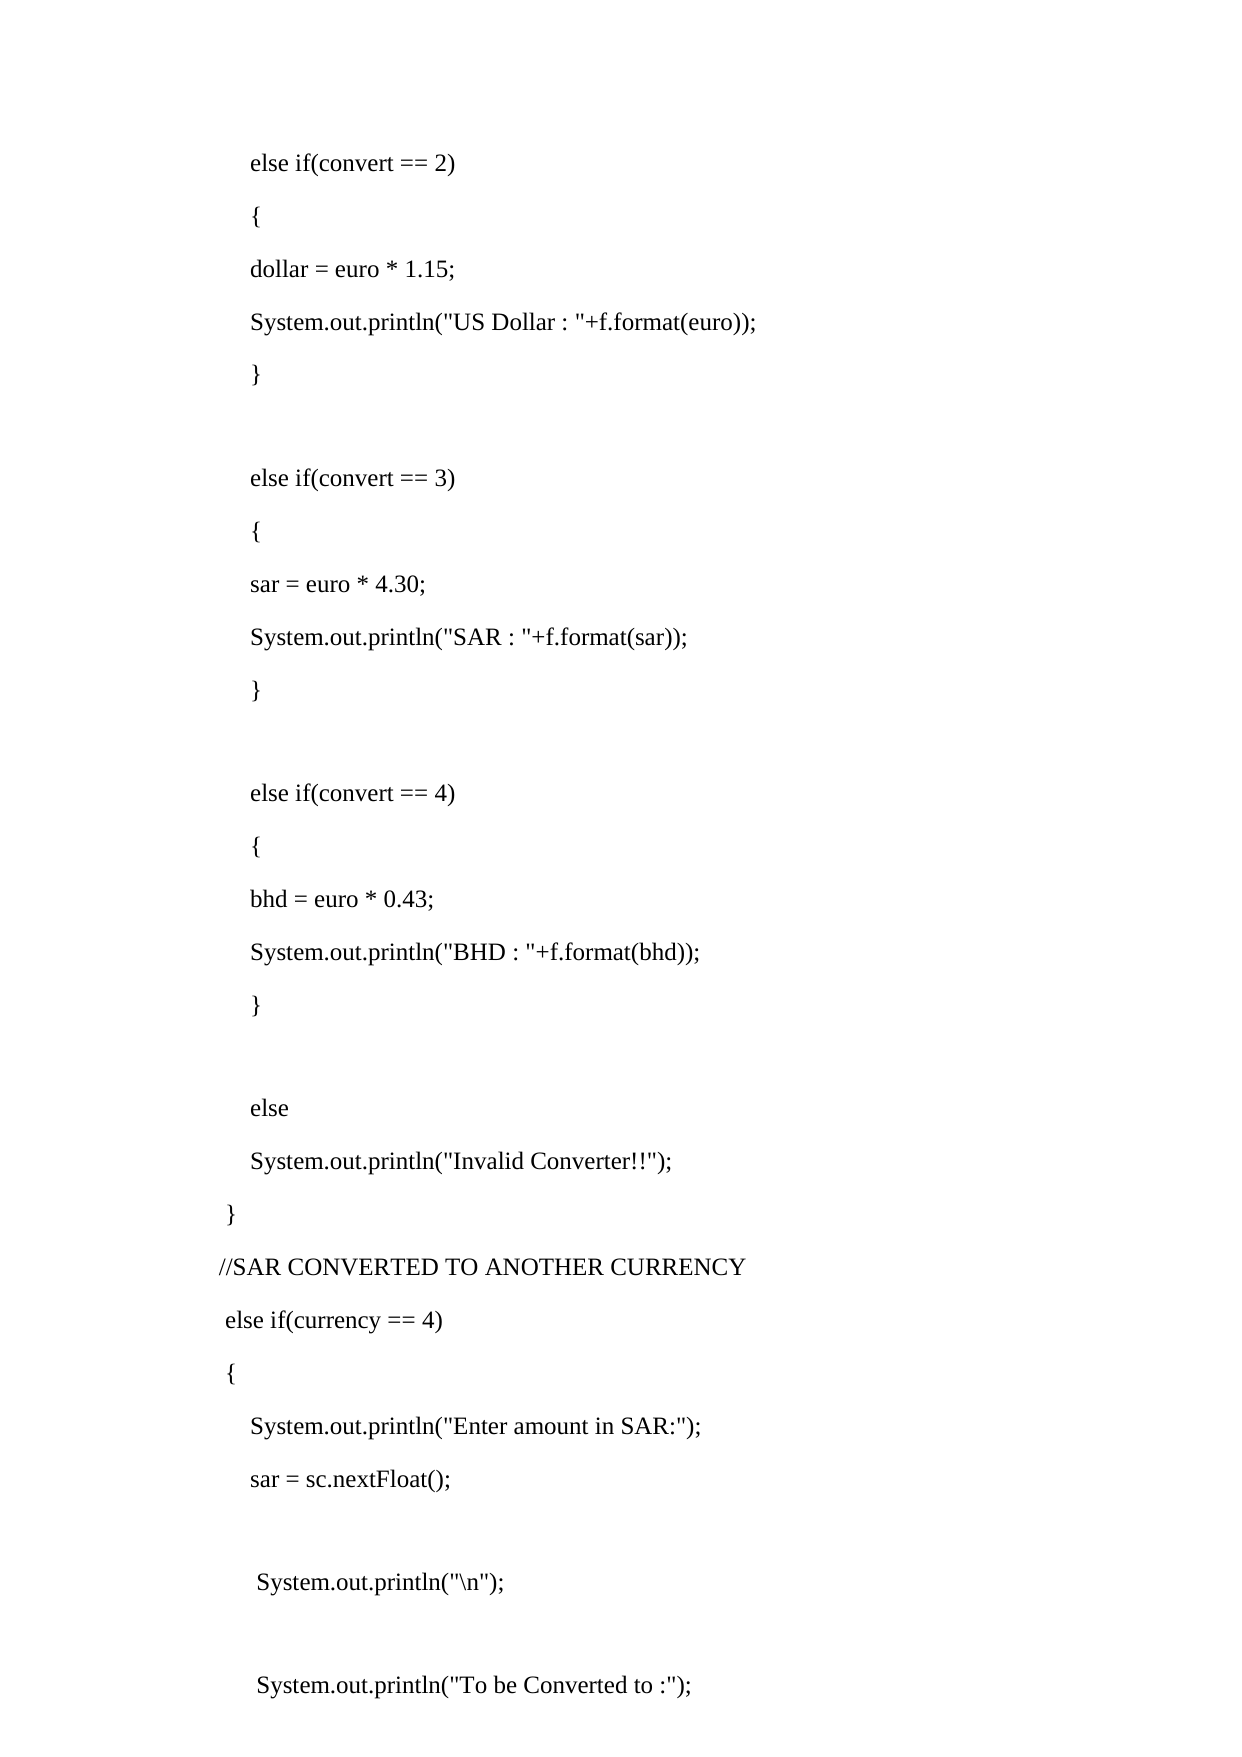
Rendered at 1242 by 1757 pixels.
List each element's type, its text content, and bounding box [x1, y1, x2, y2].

text } [150, 359, 1123, 388]
text System.out.println("SAR : "+f.format(sar)); [150, 622, 1123, 651]
text { [150, 201, 1123, 229]
text } [150, 1199, 1123, 1228]
text else [150, 1093, 1123, 1122]
text } [150, 990, 1123, 1018]
text else if(currency == 4) [150, 1305, 1123, 1334]
text System.out.println("Invalid Converter!!"); [150, 1146, 1123, 1175]
text } [150, 675, 1123, 703]
text //SAR CONVERTED TO ANOTHER CURRENCY [150, 1252, 1123, 1281]
text dollar = euro * 1.15; [150, 254, 1123, 282]
text { [150, 1358, 1123, 1387]
text bhd = euro * 0.43; [150, 884, 1123, 913]
text sar = euro * 4.30; [150, 569, 1123, 598]
text System.out.println("BHD : "+f.format(bhd)); [150, 937, 1123, 966]
text { [150, 831, 1123, 860]
text System.out.println("To be Converted to :"); [150, 1671, 1123, 1699]
text System.out.println("Enter amount in SAR:"); [150, 1411, 1123, 1439]
text else if(convert == 2) [150, 148, 1123, 177]
text sar = sc.nextFloat(); [150, 1464, 1123, 1492]
text System.out.println("\n"); [150, 1567, 1123, 1596]
text else if(convert == 4) [150, 778, 1123, 807]
text System.out.println("US Dollar : "+f.format(euro)); [150, 307, 1123, 335]
text else if(convert == 3) [150, 463, 1123, 492]
text { [150, 516, 1123, 545]
